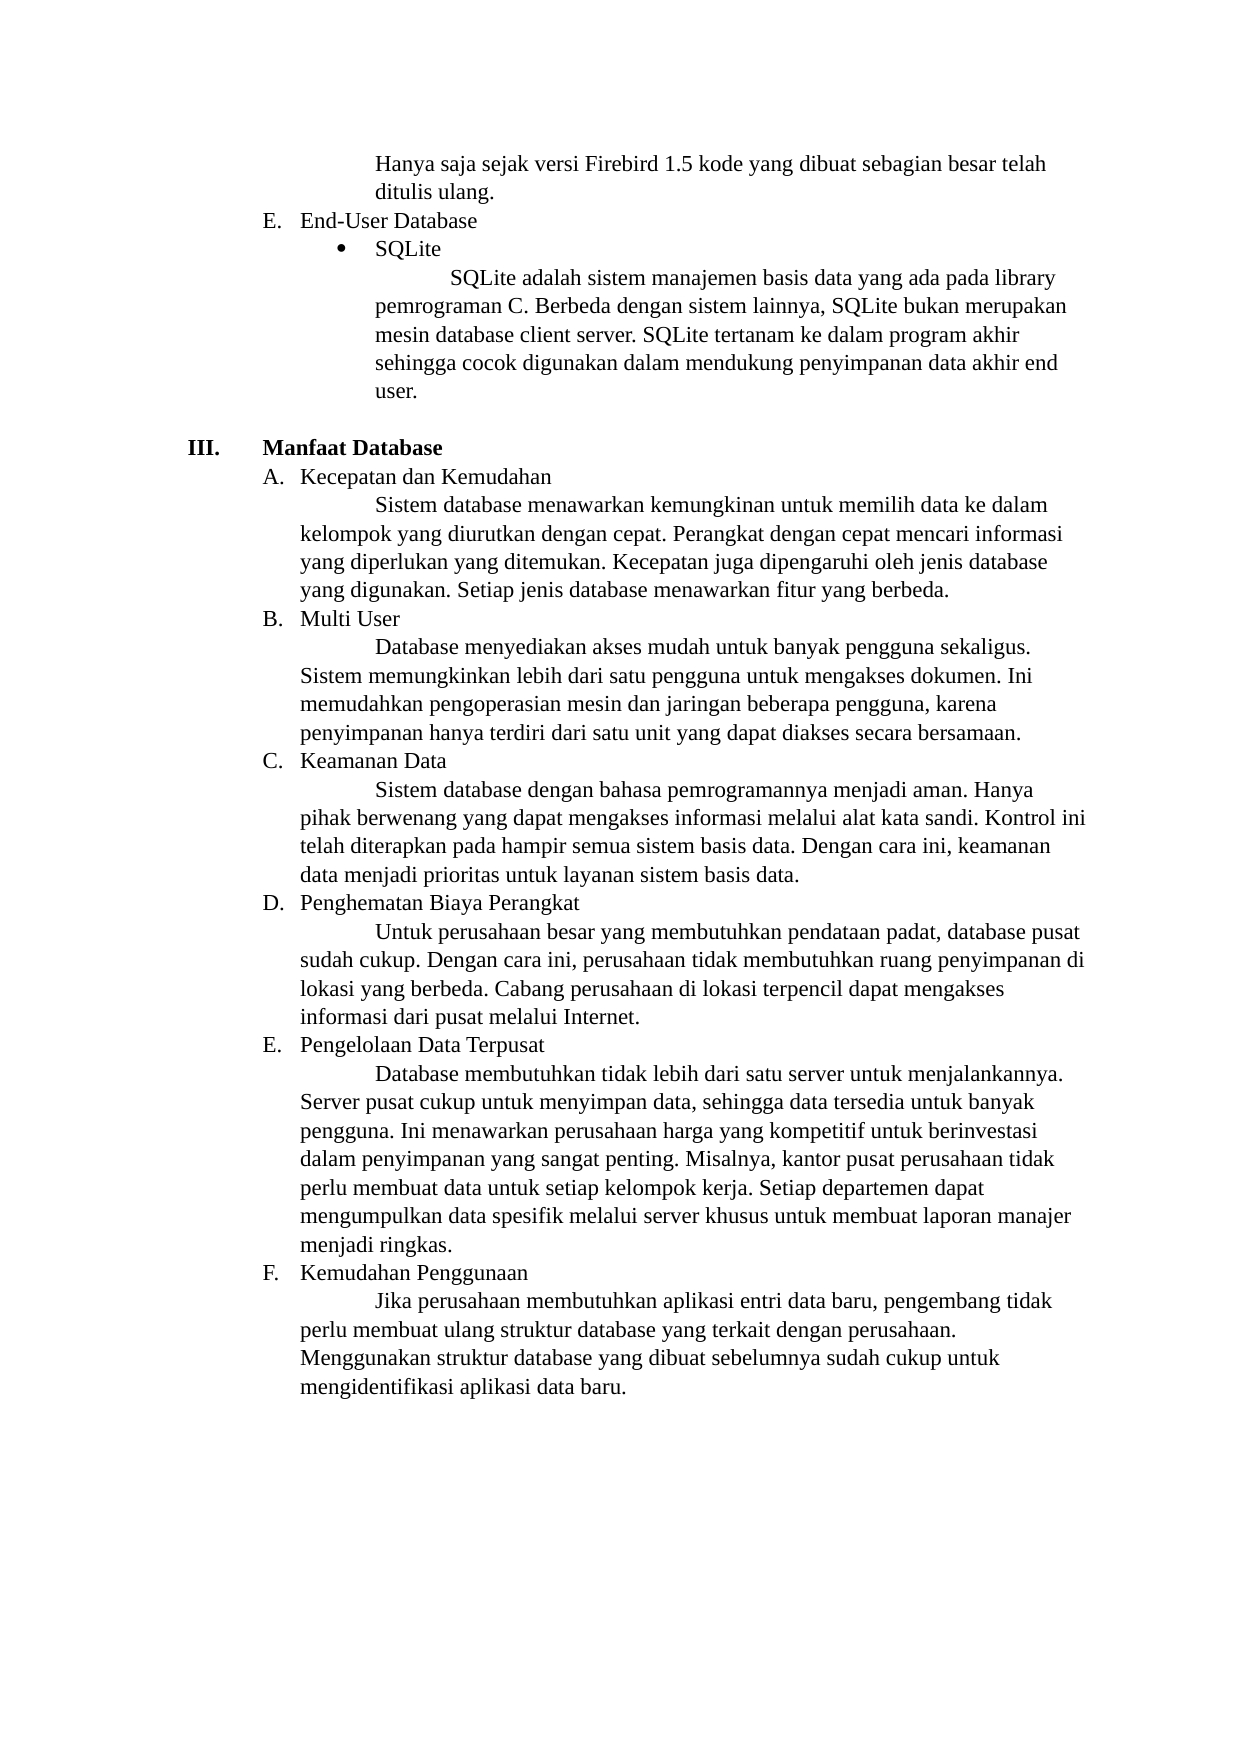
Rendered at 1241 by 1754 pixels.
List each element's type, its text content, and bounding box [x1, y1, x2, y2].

list Untuk perusahaan besar yang membutuhkan pendataan padat, database pusat sudah cukup. Dengan cara ini, perusahaan tidak membutuhkan ruang penyimpanan di lokasi yang berbeda. Cabang perusahaan di lokasi terpencil dapat mengakses informasi dari pusat melalui Internet. [300, 918, 1090, 1029]
list SQLite [337, 235, 1090, 262]
list End-User Database [262, 207, 1090, 233]
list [375, 150, 1090, 205]
list Jika perusahaan membutuhkan aplikasi entri data baru, pengembang tidak perlu membuat ulang struktur database yang terkait dengan perusahaan. Menggunakan struktur database yang dibuat sebelumnya sudah cukup untuk mengidentifikasi aplikasi data baru. [300, 1287, 1090, 1399]
list Kemudahan Penggunaan [262, 1259, 1090, 1285]
list Sistem database dengan bahasa pemrogramannya menjadi aman. Hanya pihak berwenang yang dapat mengakses informasi melalui alat kata sandi. Kontrol ini telah diterapkan pada hampir semua sistem basis data. Dengan cara ini, keamanan data menjadi prioritas untuk layanan sistem basis data. [300, 776, 1090, 887]
list Penghematan Biaya Perangkat [262, 889, 1090, 916]
list Database menyediakan akses mudah untuk banyak pengguna sekaligus. Sistem memungkinkan lebih dari satu pengguna untuk mengakses dokumen. Ini memudahkan pengoperasian mesin dan jaringan beberapa pengguna, karena penyimpanan hanya terdiri dari satu unit yang dapat diakses secara bersamaan. [300, 633, 1090, 745]
list Manfaat Database [187, 434, 1090, 461]
list Pengelolaan Data Terpusat [262, 1032, 1090, 1058]
list Kecepatan dan Kemudahan [262, 463, 1090, 489]
list Multi User [262, 605, 1090, 631]
list Database membutuhkan tidak lebih dari satu server untuk menjalankannya. Server pusat cukup untuk menyimpan data, sehingga data tersedia untuk banyak pengguna. Ini menawarkan perusahaan harga yang kompetitif untuk berinvestasi dalam penyimpanan yang sangat penting. Misalnya, kantor pusat perusahaan tidak perlu membuat data untuk setiap kelompok kerja. Setiap departemen dapat mengumpulkan data spesifik melalui server khusus untuk membuat laporan manajer menjadi ringkas. [300, 1060, 1090, 1257]
list Sistem database menawarkan kemungkinan untuk memilih data ke dalam kelompok yang diurutkan dengan cepat. Perangkat dengan cepat mencari informasi yang diperlukan yang ditemukan. Kecepatan juga dipengaruhi oleh jenis database yang digunakan. Setiap jenis database menawarkan fitur yang berbeda. [300, 491, 1090, 603]
list SQLite adalah sistem manajemen basis data yang ada pada library pemrograman C. Berbeda dengan sistem lainnya, SQLite bukan merupakan mesin database client server. SQLite tertanam ke dalam program akhir sehingga cocok digunakan dalam mendukung penyimpanan data akhir end user. [375, 264, 1090, 404]
list Keamanan Data [262, 747, 1090, 773]
